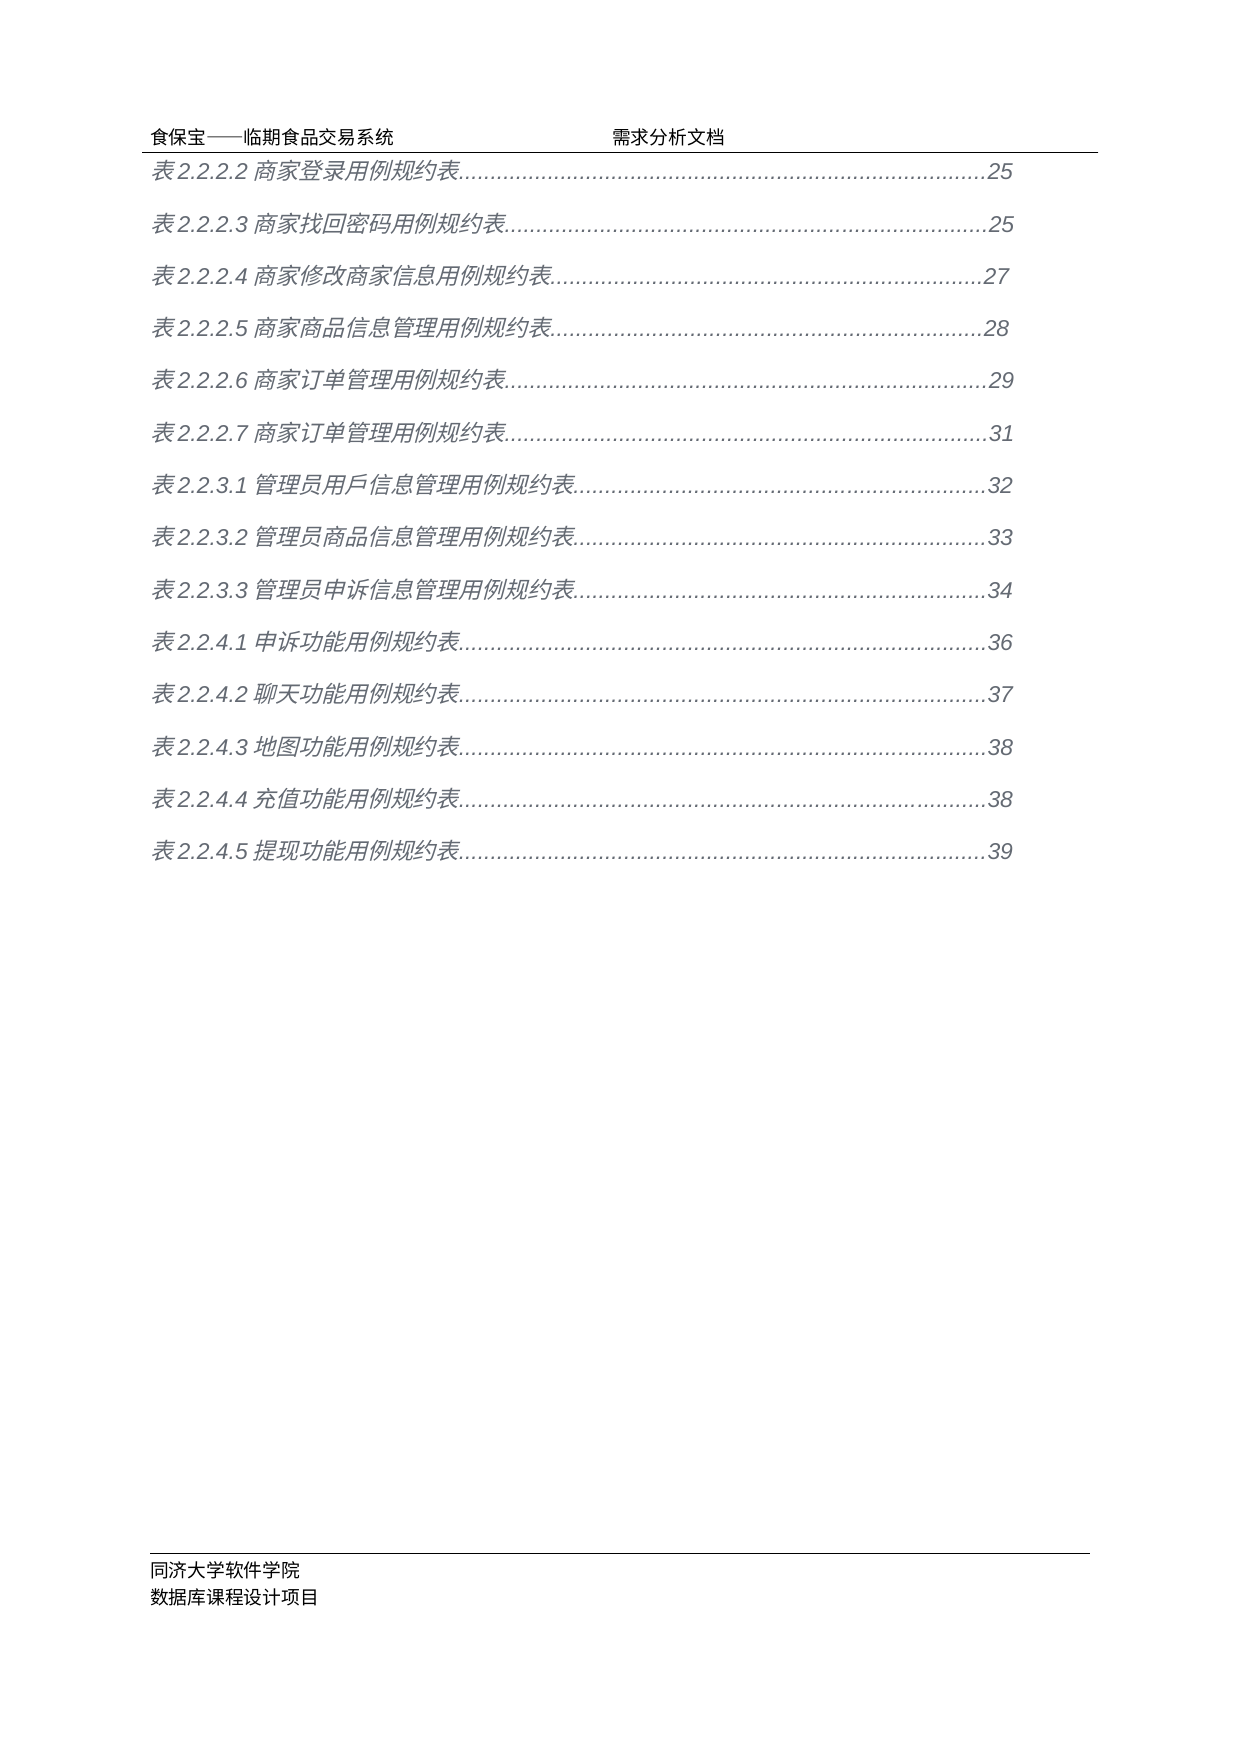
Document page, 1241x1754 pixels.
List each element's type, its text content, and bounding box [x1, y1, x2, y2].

text 表2.2.3.3管理员申诉信息管理用例规约表.................................................................34 [150, 572, 1090, 605]
text 表2.2.4.5提现功能用例规约表...................................................................................39 [150, 833, 1090, 866]
text 表2.2.2.7商家订单管理用例规约表............................................................................31 [150, 415, 1090, 448]
text 表2.2.2.6商家订单管理用例规约表............................................................................29 [150, 362, 1090, 396]
text 表2.2.2.2商家登录用例规约表...................................................................................25 [150, 153, 1090, 186]
text 表2.2.3.1管理员用戶信息管理用例规约表.................................................................32 [150, 467, 1090, 500]
text 表2.2.2.4商家修改商家信息用例规约表....................................................................27 [150, 258, 1090, 291]
text 表2.2.3.2管理员商品信息管理用例规约表.................................................................33 [150, 519, 1090, 552]
text 表2.2.4.2聊天功能用例规约表...................................................................................37 [150, 676, 1090, 709]
text 表2.2.4.1申诉功能用例规约表...................................................................................36 [150, 624, 1090, 657]
text 表2.2.2.3商家找回密码用例规约表............................................................................25 [150, 206, 1090, 239]
text 表2.2.4.3地图功能用例规约表...................................................................................38 [150, 728, 1090, 762]
text 表2.2.2.5商家商品信息管理用例规约表....................................................................28 [150, 310, 1090, 343]
text 表2.2.4.4充值功能用例规约表...................................................................................38 [150, 781, 1090, 814]
